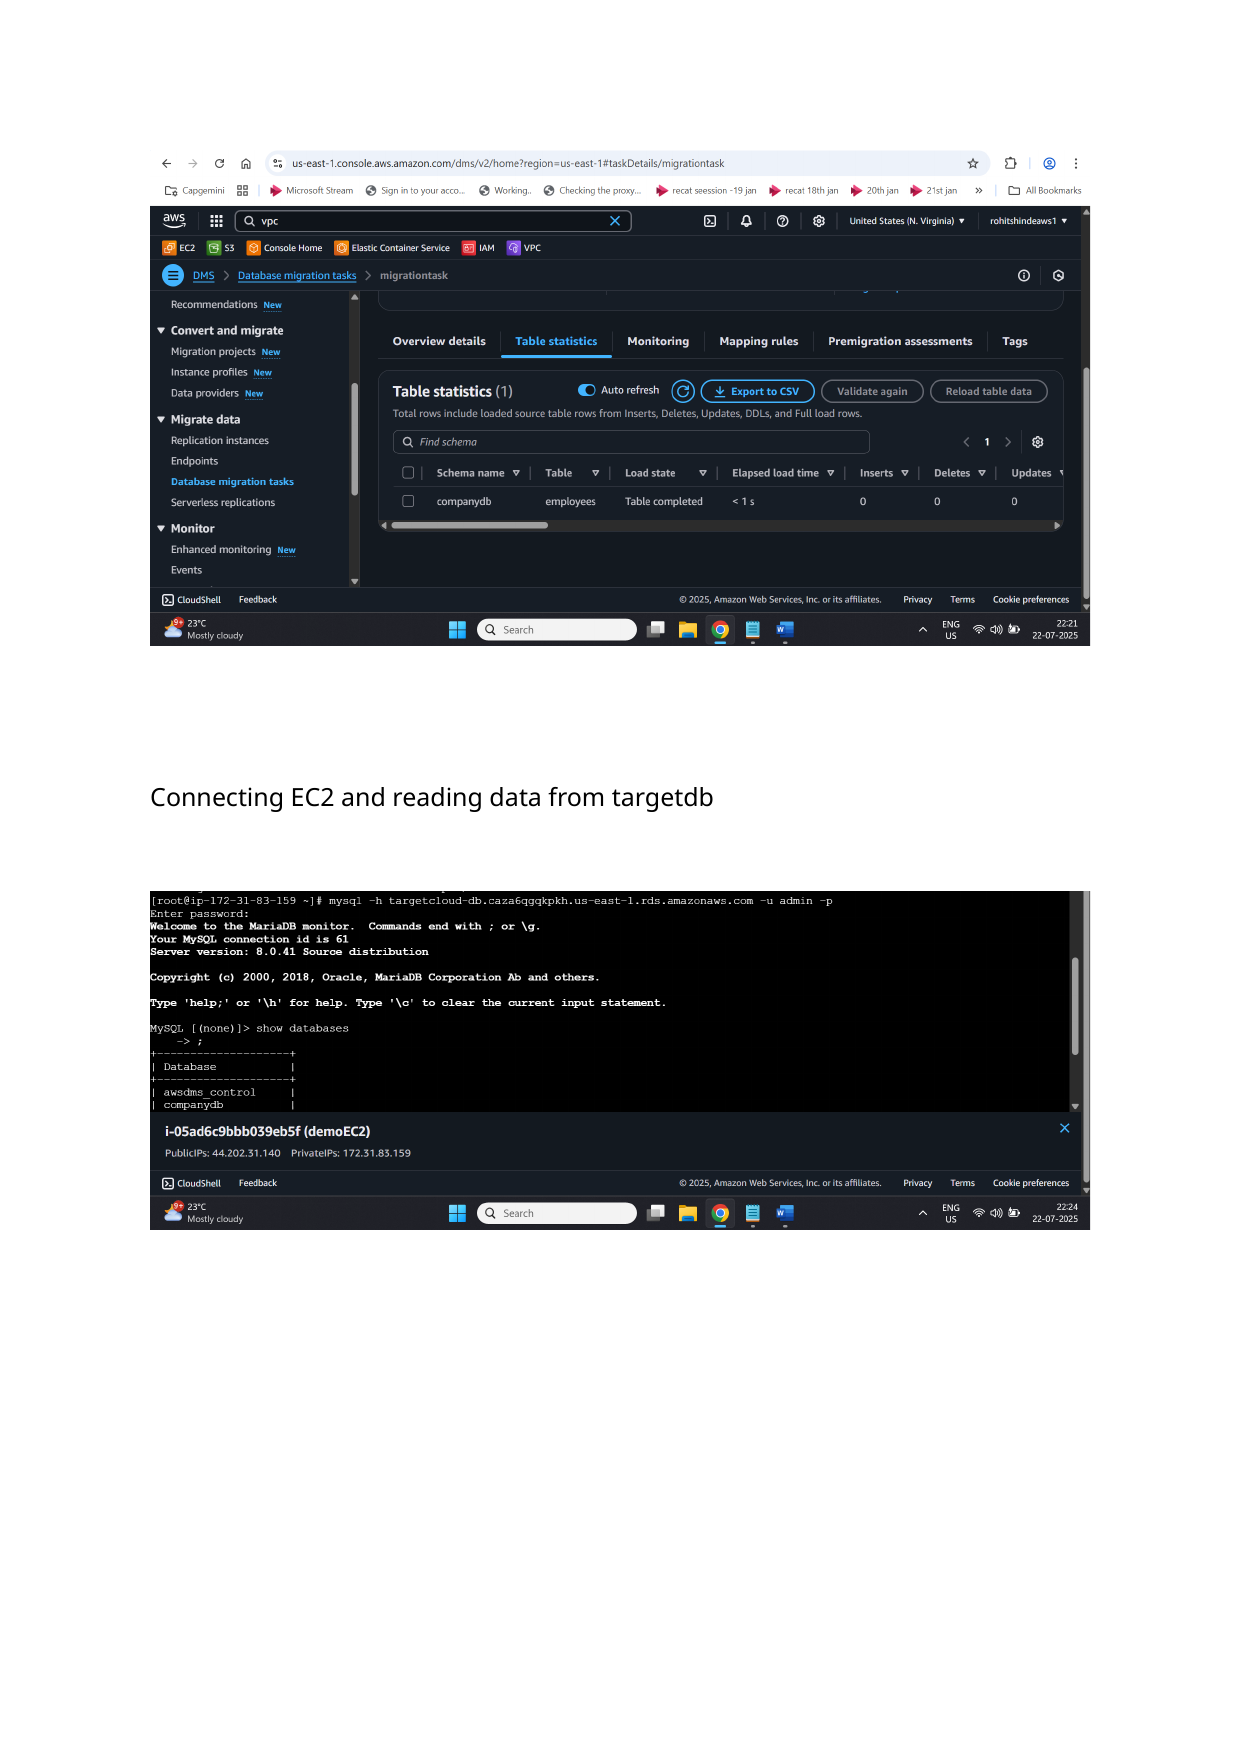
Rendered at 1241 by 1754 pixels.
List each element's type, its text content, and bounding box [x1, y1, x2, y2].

text Connecting EC2 and reading data from targetdb [150, 779, 1090, 813]
picture [150, 891, 1091, 1230]
picture [150, 150, 1091, 646]
